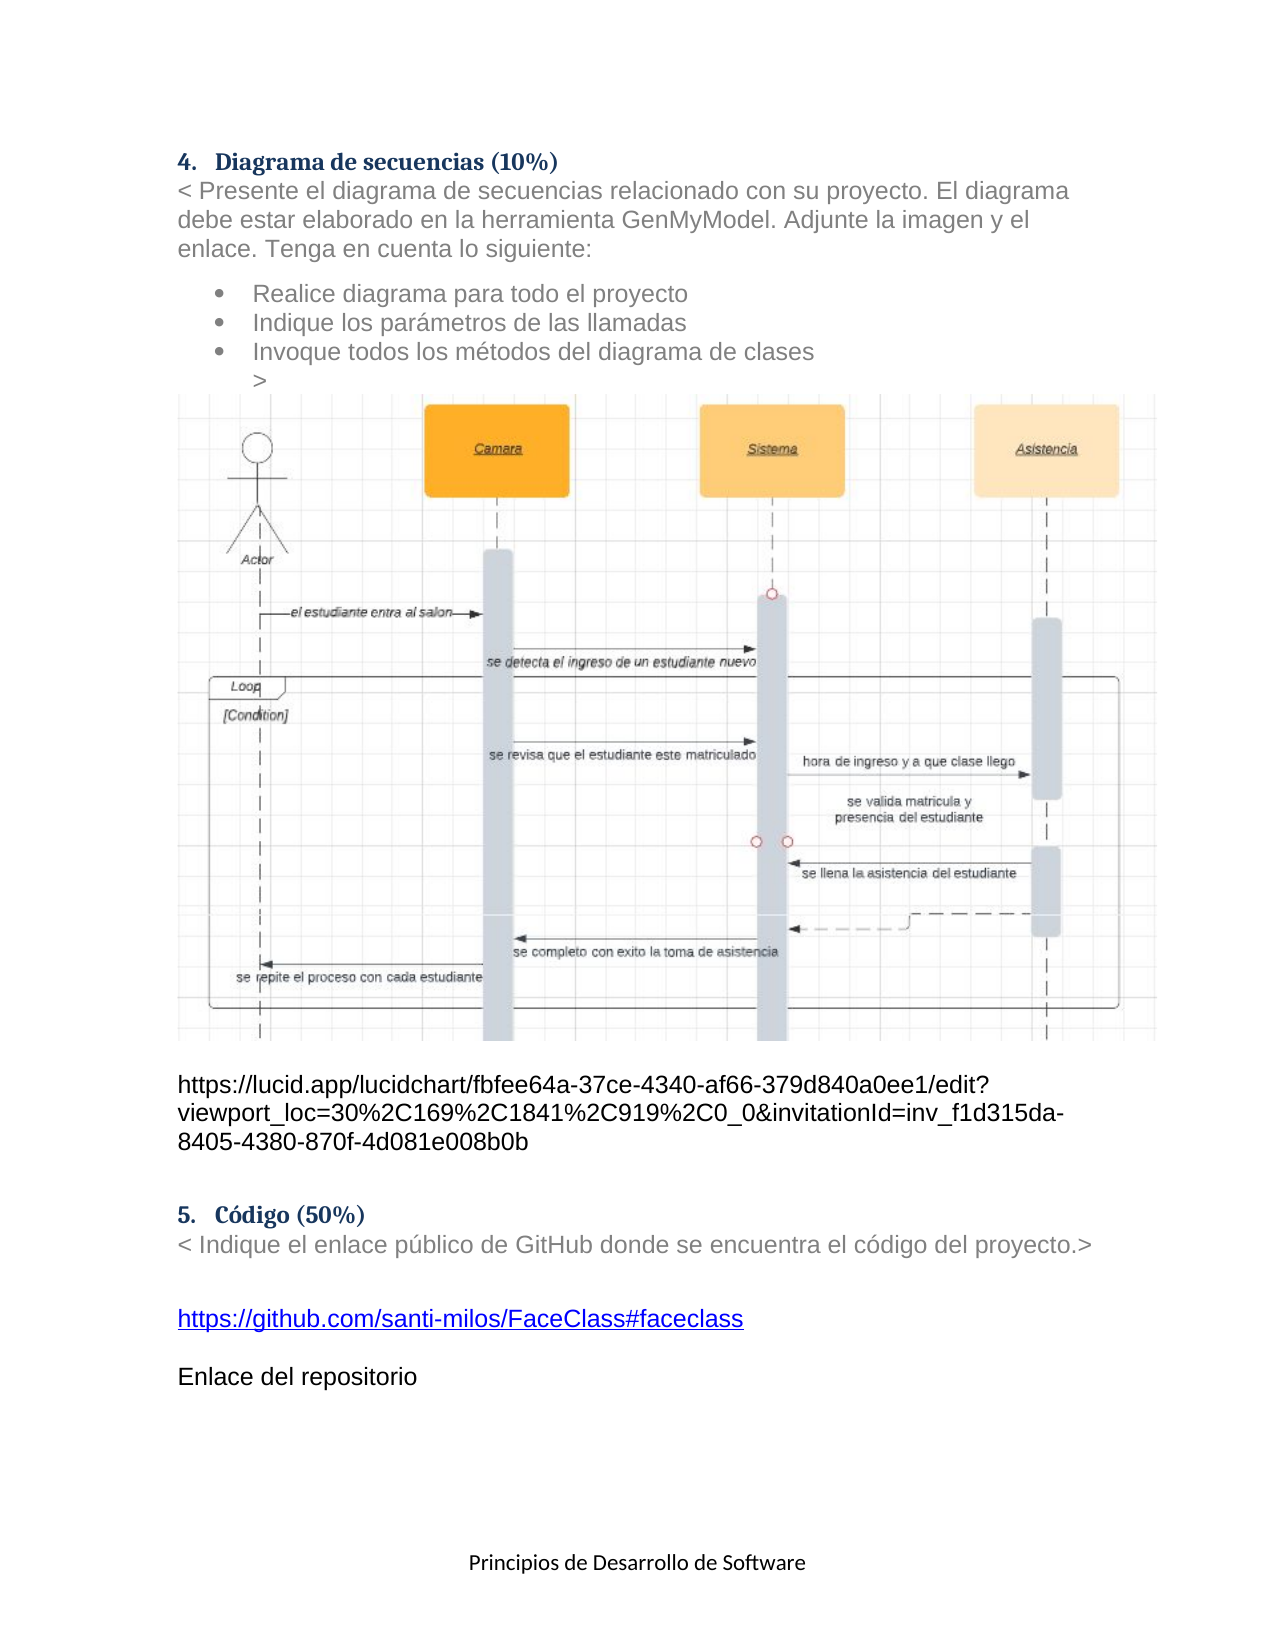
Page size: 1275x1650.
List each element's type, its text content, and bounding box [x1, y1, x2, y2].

list Diagrama de secuencias (10%) [177, 148, 1098, 176]
list Realice diagrama para todo el proyecto [215, 279, 1098, 308]
text https://lucid.app/lucidchart/fbfee64a-37ce-4340-af66-379d840a0ee1/edit?viewport_loc=30%2C169%2C1841%2C919%2C0_0&invitationId=inv_f1d315da-8405-4380-870f-4d081e008b0b [177, 1069, 1098, 1156]
list Indique los parámetros de las llamadas [215, 308, 1098, 337]
list Invoque todos los métodos del diagrama de clases [215, 337, 1098, 366]
text < Presente el diagrama de secuencias relacionado con su proyecto. El diagrama debe estar elaborado en la herramienta GenMyModel. Adjunte la imagen y el enlace. Tenga en cuenta lo siguiente: [177, 176, 1098, 263]
list > [252, 366, 1098, 394]
picture [177, 394, 1158, 1041]
text Enlace del repositorio [177, 1362, 1098, 1390]
text https://github.com/santi-milos/FaceClass#faceclass [177, 1304, 1098, 1333]
list Código (50%) [177, 1201, 1098, 1230]
text < Indique el enlace público de GitHub donde se encuentra el código del proyecto.> [177, 1230, 1098, 1259]
